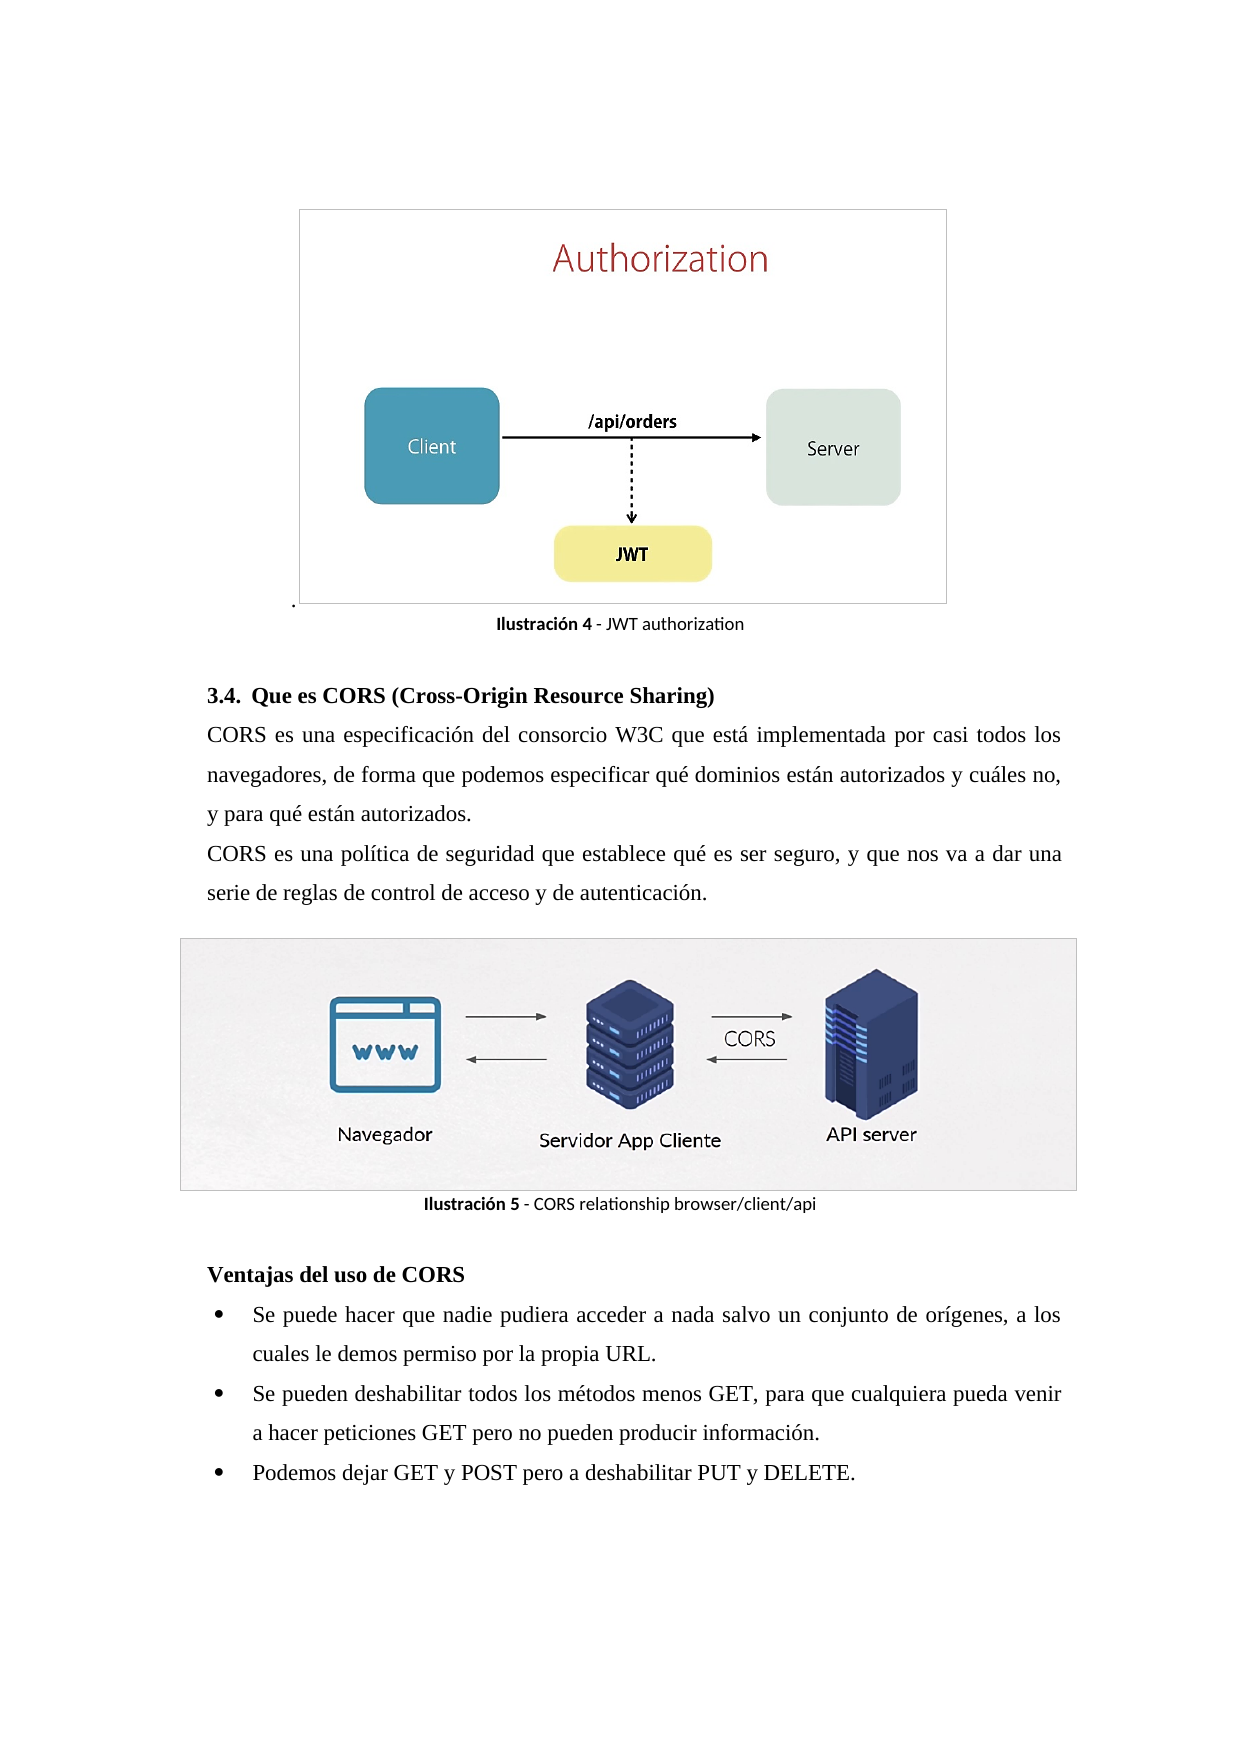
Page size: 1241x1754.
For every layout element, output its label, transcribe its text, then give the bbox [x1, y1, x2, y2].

list Ventajas del uso de CORS [207, 1261, 1063, 1288]
text Ilustración 4 - JWT authorization [177, 612, 1063, 635]
list Podemos dejar GET y POST pero a deshabilitar PUT y DELETE. [215, 1459, 1063, 1485]
list CORS es una especificación del consorcio W3C que está implementada por casi todos los navegadores, de forma que podemos especificar qué dominios están autorizados y cuáles no, y para qué están autorizados. [207, 721, 1063, 827]
picture [181, 939, 1076, 1190]
picture [300, 210, 946, 603]
list Que es CORS (Cross-Origin Resource Sharing) [207, 682, 1063, 708]
list CORS es una política de seguridad que establece qué es ser seguro, y que nos va a dar una serie de reglas de control de acceso y de autenticación. [207, 840, 1063, 906]
text Ilustración 5 - CORS relationship browser/client/api [177, 1192, 1063, 1214]
list Se puede hacer que nadie pudiera acceder a nada salvo un conjunto de orígenes, a los cuales le demos permiso por la propia URL. [215, 1301, 1063, 1367]
list Se pueden deshabilitar todos los métodos menos GET, para que cualquiera pueda venir a hacer peticiones GET pero no pueden producir información. [215, 1380, 1063, 1446]
